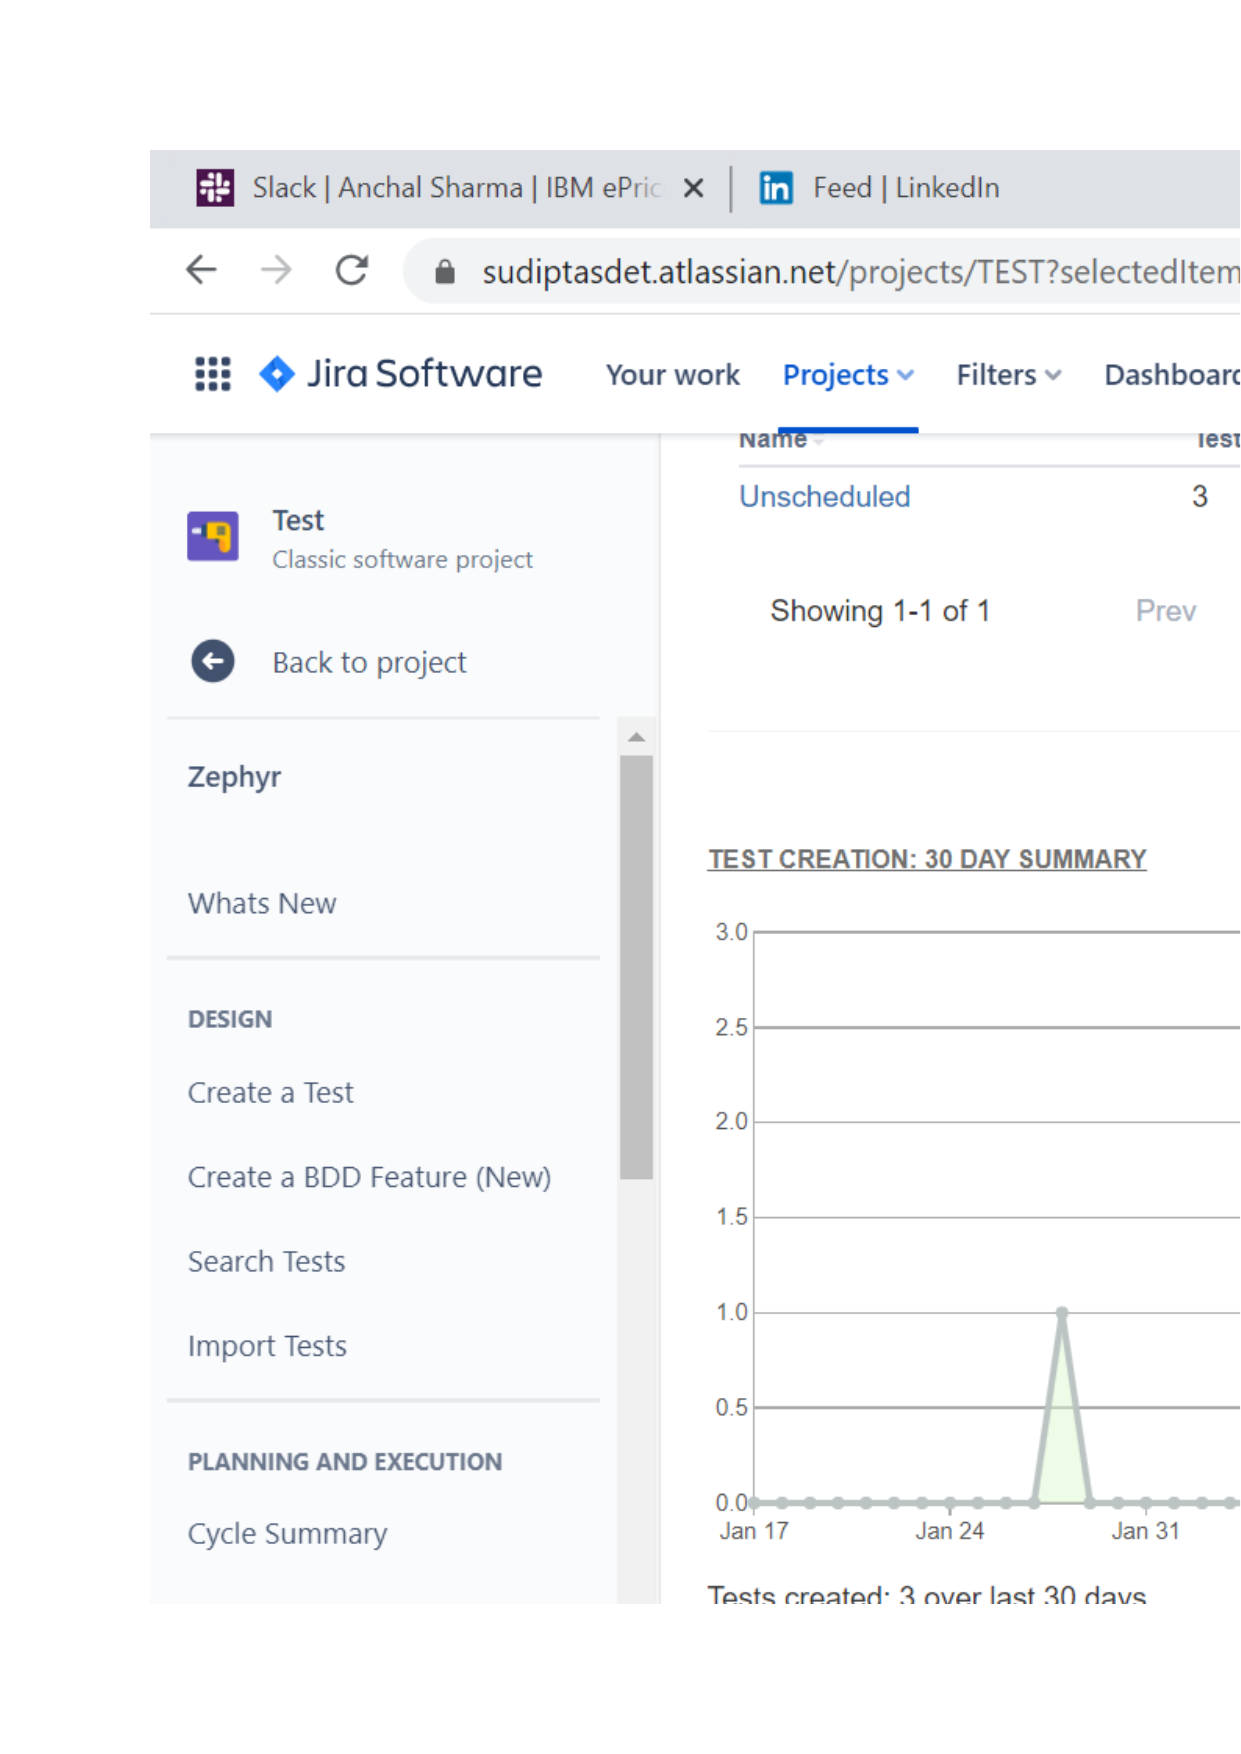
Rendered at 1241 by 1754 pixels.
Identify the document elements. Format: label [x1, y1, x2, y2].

picture [150, 150, 1241, 1604]
